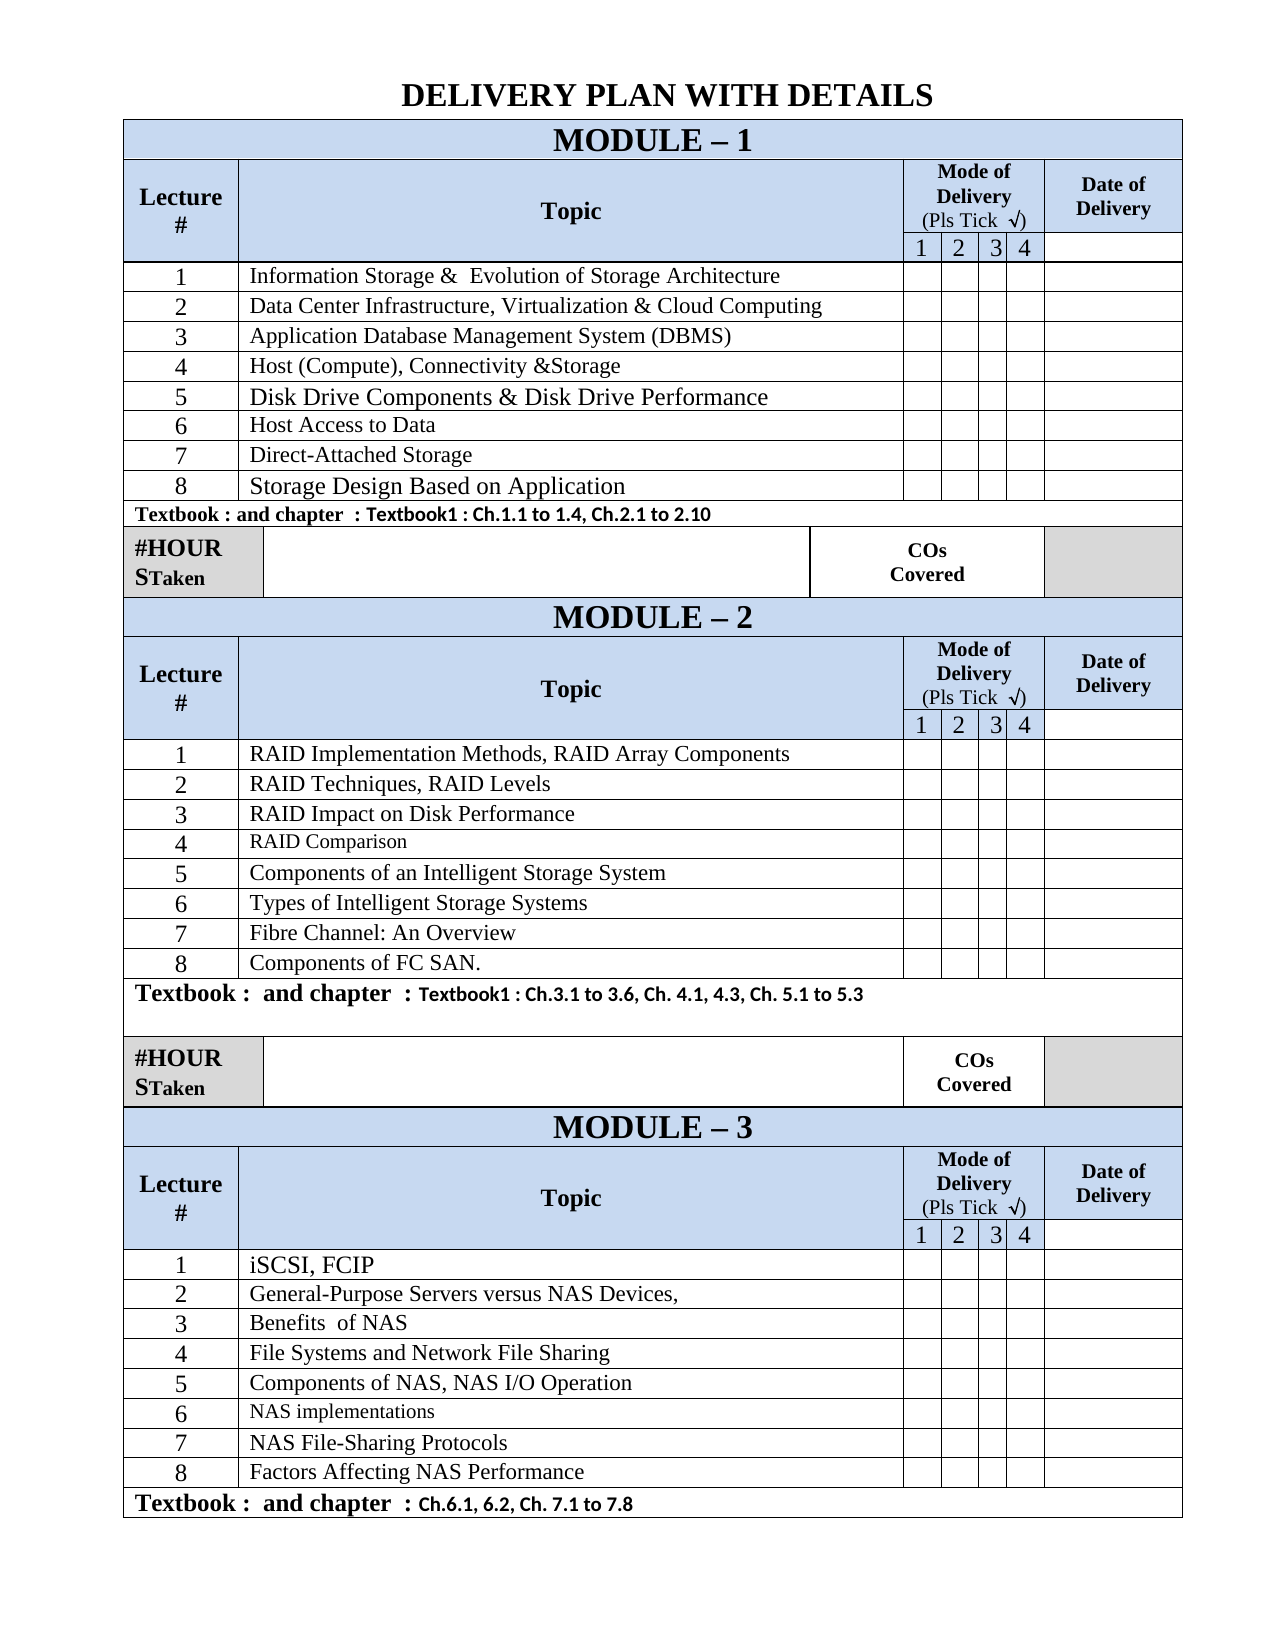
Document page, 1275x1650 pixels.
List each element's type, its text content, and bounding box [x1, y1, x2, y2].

table_cell Lecture # [124, 160, 238, 261]
table_cell General-Purpose Servers versus NAS Devices, [239, 1280, 903, 1308]
table_cell [942, 830, 978, 858]
table_cell [942, 1250, 978, 1278]
table_cell #HOURSTaken [124, 527, 263, 597]
table_cell [979, 1339, 1006, 1368]
table_cell [942, 740, 978, 769]
table_cell 6 [124, 1399, 238, 1427]
table_cell RAID Comparison [239, 830, 903, 858]
table_cell 7 [124, 919, 238, 948]
table_cell [1045, 710, 1182, 739]
table_cell 2 [124, 770, 238, 799]
table_cell Mode of Delivery (Pls Tick) [904, 637, 1044, 709]
table_cell [1045, 263, 1182, 291]
table_cell MODULE – 2 [124, 598, 1182, 636]
table_cell [942, 1280, 978, 1308]
table_cell [942, 800, 978, 828]
table_cell Date of Delivery [1045, 637, 1182, 709]
table_cell [904, 1369, 941, 1398]
table_cell [979, 1458, 1006, 1487]
table_cell [1007, 800, 1044, 828]
table_cell 7 [124, 1429, 238, 1457]
table_cell [1007, 889, 1044, 918]
table_cell [1007, 1399, 1044, 1427]
table_cell [1007, 322, 1044, 351]
table_cell Components of NAS, NAS I/O Operation [239, 1369, 903, 1398]
table_cell RAID Impact on Disk Performance [239, 800, 903, 828]
table_cell [979, 1309, 1006, 1338]
table_cell [1007, 352, 1044, 381]
table_cell [1045, 1458, 1182, 1487]
table_cell [1007, 859, 1044, 888]
table_cell 1 [124, 740, 238, 769]
table_cell [979, 949, 1006, 977]
table_cell [1007, 949, 1044, 977]
table_cell Topic [239, 637, 903, 739]
table_cell [904, 1280, 941, 1308]
table_cell Data Center Infrastructure, Virtualization & Cloud Computing [239, 292, 903, 321]
table_cell [904, 441, 941, 470]
table_cell Host (Compute), Connectivity &Storage [239, 352, 903, 381]
table_cell [1045, 859, 1182, 888]
table_cell [979, 859, 1006, 888]
table_cell [1045, 1339, 1182, 1368]
table_cell [942, 441, 978, 470]
table_cell [1045, 1309, 1182, 1338]
table_cell RAID Techniques, RAID Levels [239, 770, 903, 799]
table_cell [904, 919, 941, 948]
table_cell [904, 471, 941, 500]
table_cell [1045, 800, 1182, 828]
table_cell [1045, 949, 1182, 977]
table_cell Topic [239, 1147, 903, 1249]
table_cell [904, 1399, 941, 1427]
table_cell [264, 1037, 903, 1106]
table_cell [979, 830, 1006, 858]
table_cell 3 [124, 1309, 238, 1338]
table_cell [942, 770, 978, 799]
table_cell [904, 1458, 941, 1487]
table_cell Mode of Delivery (Pls Tick) [904, 1147, 1044, 1219]
table_cell Factors Affecting NAS Performance [239, 1458, 903, 1487]
table_cell [942, 859, 978, 888]
table_cell [904, 411, 941, 440]
table_cell [1045, 1429, 1182, 1457]
table_cell [979, 740, 1006, 769]
table_cell Components of an Intelligent Storage System [239, 859, 903, 888]
table_cell 8 [124, 471, 238, 500]
table_cell [904, 1250, 941, 1278]
table_cell [904, 1339, 941, 1368]
table_cell 3 [979, 710, 1006, 739]
table_cell [942, 292, 978, 321]
table_cell [904, 770, 941, 799]
table_cell [979, 1399, 1006, 1427]
table_cell [1007, 1250, 1044, 1278]
table_cell 4 [1007, 710, 1044, 739]
table_cell [979, 352, 1006, 381]
table_cell 4 [124, 352, 238, 381]
table_cell [904, 263, 941, 291]
table_cell Topic [239, 160, 903, 261]
table_cell Direct-Attached Storage [239, 441, 903, 470]
table_cell [1007, 471, 1044, 500]
table_cell [1045, 1037, 1182, 1106]
table_cell [979, 889, 1006, 918]
table_cell 5 [124, 382, 238, 410]
table_cell 2 [942, 233, 978, 261]
table_cell [942, 471, 978, 500]
table_cell [904, 949, 941, 977]
table_cell [1045, 382, 1182, 410]
table_cell [1045, 1220, 1182, 1249]
table_cell [904, 1429, 941, 1457]
table_cell 1 [124, 1250, 238, 1278]
table_cell Application Database Management System (DBMS) [239, 322, 903, 351]
table_cell [1045, 527, 1182, 597]
table_cell 3 [124, 800, 238, 828]
table_cell 2 [942, 1220, 978, 1249]
table_cell 4 [124, 830, 238, 858]
table_cell [1007, 1280, 1044, 1308]
table_cell [942, 1339, 978, 1368]
table_cell [979, 263, 1006, 291]
table_cell [979, 1429, 1006, 1457]
table_cell [904, 352, 941, 381]
table_cell 2 [124, 292, 238, 321]
table_cell [904, 292, 941, 321]
table_cell [1045, 292, 1182, 321]
table_cell [1007, 1309, 1044, 1338]
table_cell [979, 919, 1006, 948]
table_cell 7 [124, 441, 238, 470]
table_cell 5 [124, 1369, 238, 1398]
table_cell [904, 800, 941, 828]
table_cell [1045, 1250, 1182, 1278]
table_cell [979, 1369, 1006, 1398]
table_cell [979, 770, 1006, 799]
table_cell [1045, 1369, 1182, 1398]
table_cell [942, 322, 978, 351]
table_cell [264, 527, 809, 597]
table_cell [942, 352, 978, 381]
table_cell [979, 471, 1006, 500]
table_cell Information Storage & Evolution of Storage Architecture [239, 263, 903, 291]
table_cell NAS File-Sharing Protocols [239, 1429, 903, 1457]
table_cell [942, 382, 978, 410]
table_header MODULE – 1 [124, 120, 1182, 158]
table_cell 4 [124, 1339, 238, 1368]
table_cell [1045, 919, 1182, 948]
table_cell 2 [942, 710, 978, 739]
table_cell [979, 1250, 1006, 1278]
table_cell [1045, 830, 1182, 858]
table_cell [904, 859, 941, 888]
table_cell COs Covered [811, 527, 1044, 597]
table_cell Textbook : and chapter : Ch.6.1, 6.2, Ch. 7.1 to 7.8 [124, 1488, 1182, 1517]
table_cell 3 [979, 1220, 1006, 1249]
table_cell Textbook : and chapter : Textbook1 : Ch.3.1 to 3.6, Ch. 4.1, 4.3, Ch. 5.1 to 5.3 [124, 979, 1182, 1036]
table_cell Types of Intelligent Storage Systems [239, 889, 903, 918]
table_cell 8 [124, 949, 238, 977]
table_cell Components of FC SAN. [239, 949, 903, 977]
table_cell 1 [904, 1220, 941, 1249]
table_cell #HOURSTaken [124, 1037, 263, 1106]
table_cell [1007, 263, 1044, 291]
table_cell iSCSI, FCIP [239, 1250, 903, 1278]
table_cell Host Access to Data [239, 411, 903, 440]
table_cell [942, 919, 978, 948]
table_cell [942, 1369, 978, 1398]
table_cell [1007, 411, 1044, 440]
table_cell [904, 830, 941, 858]
table_cell [942, 1309, 978, 1338]
table_cell [942, 411, 978, 440]
table_cell NAS implementations [239, 1399, 903, 1427]
table_cell [1007, 1429, 1044, 1457]
table_cell 1 [904, 233, 941, 261]
table_cell [979, 411, 1006, 440]
table_cell [1045, 441, 1182, 470]
table_cell [904, 322, 941, 351]
table_cell RAID Implementation Methods, RAID Array Components [239, 740, 903, 769]
table_cell 1 [904, 710, 941, 739]
table_cell [1045, 471, 1182, 500]
table_cell [904, 1309, 941, 1338]
table_cell 8 [124, 1458, 238, 1487]
table_cell [1007, 1369, 1044, 1398]
table_cell [942, 1458, 978, 1487]
table_cell [1045, 411, 1182, 440]
table_cell 5 [124, 859, 238, 888]
table_cell 4 [1007, 1220, 1044, 1249]
table_cell Date of Delivery [1045, 1147, 1182, 1219]
table_cell [1007, 292, 1044, 321]
table_cell [942, 889, 978, 918]
table_cell [1045, 740, 1182, 769]
table_cell [979, 441, 1006, 470]
table_cell 3 [979, 233, 1006, 261]
table_cell [1007, 441, 1044, 470]
table_cell 6 [124, 889, 238, 918]
table_cell 2 [124, 1280, 238, 1308]
table_cell Fibre Channel: An Overview [239, 919, 903, 948]
table_cell COs Covered [904, 1037, 1044, 1106]
table_cell Storage Design Based on Application [239, 471, 903, 500]
table_cell [1045, 889, 1182, 918]
table_cell [942, 1399, 978, 1427]
table_cell [942, 949, 978, 977]
table_cell [1007, 382, 1044, 410]
table_cell 6 [124, 411, 238, 440]
table_cell [979, 382, 1006, 410]
table_cell Textbook : and chapter : Textbook1 : Ch.1.1 to 1.4, Ch.2.1 to 2.10 [124, 501, 1182, 526]
table_cell Mode of Delivery (Pls Tick) [904, 160, 1044, 232]
table_cell [1045, 1280, 1182, 1308]
table_cell [1045, 770, 1182, 799]
table_cell [1045, 322, 1182, 351]
table_cell 3 [124, 322, 238, 351]
table_cell [942, 263, 978, 291]
table_cell [942, 1429, 978, 1457]
table_cell [1045, 233, 1182, 261]
table_cell Lecture # [124, 637, 238, 739]
text DELIVERY PLAN WITH DETAILS [135, 75, 1200, 113]
table_cell MODULE – 3 [124, 1108, 1182, 1146]
table_cell [1045, 1399, 1182, 1427]
table_cell [979, 800, 1006, 828]
table_cell [1007, 1458, 1044, 1487]
table_cell Lecture # [124, 1147, 238, 1249]
table_cell [979, 322, 1006, 351]
table_cell 4 [1007, 233, 1044, 261]
table_cell [904, 740, 941, 769]
table_cell [1007, 1339, 1044, 1368]
table_cell [1045, 352, 1182, 381]
table_cell [904, 382, 941, 410]
table_cell File Systems and Network File Sharing [239, 1339, 903, 1368]
table_cell [1007, 919, 1044, 948]
table_cell [1007, 740, 1044, 769]
table_cell 1 [124, 263, 238, 291]
table_cell Date of Delivery [1045, 160, 1182, 232]
table_cell [904, 889, 941, 918]
table_cell Disk Drive Components & Disk Drive Performance [239, 382, 903, 410]
table_cell [979, 292, 1006, 321]
table_cell Benefits of NAS [239, 1309, 903, 1338]
table_cell [1007, 830, 1044, 858]
table_cell [1007, 770, 1044, 799]
table_cell [979, 1280, 1006, 1308]
